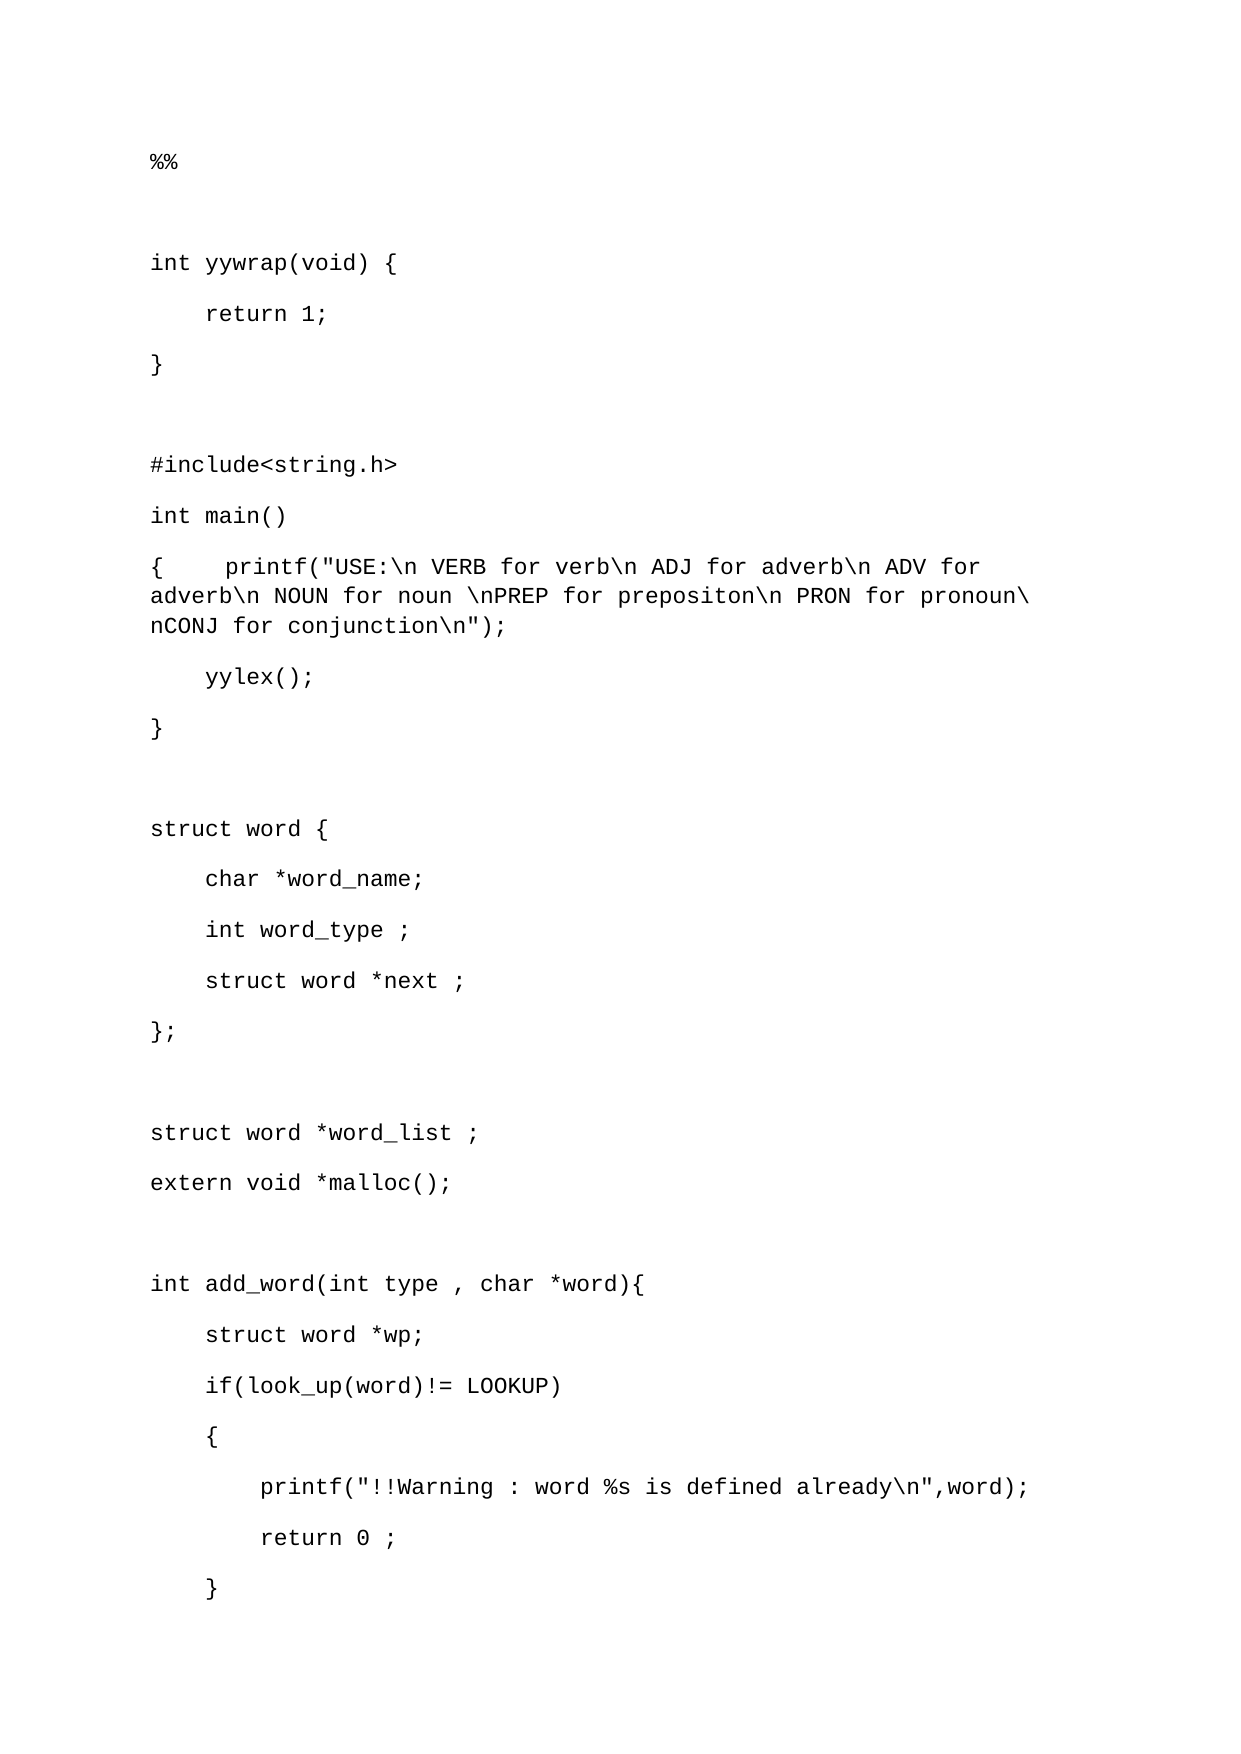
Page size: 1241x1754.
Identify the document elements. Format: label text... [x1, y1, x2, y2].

text }; [150, 1019, 1090, 1046]
text char *word_name; [150, 868, 1090, 894]
text } [150, 1576, 1090, 1602]
text extern void *malloc(); [150, 1171, 1090, 1197]
text struct word *next ; [150, 969, 1090, 995]
text int word_type ; [150, 918, 1090, 944]
text int add_word(int type , char *word){ [150, 1273, 1090, 1299]
text return 0 ; [150, 1526, 1090, 1552]
text return 1; [150, 302, 1090, 328]
text %% [150, 150, 1090, 176]
text #include<string.h> [150, 454, 1090, 480]
text } [150, 716, 1090, 742]
text } [150, 352, 1090, 378]
text printf("!!Warning : word %s is defined already\n",word); [150, 1475, 1090, 1501]
text struct word { [150, 817, 1090, 843]
text if(look_up(word)!= LOOKUP) [150, 1374, 1090, 1400]
text int yywrap(void) { [150, 251, 1090, 277]
text yylex(); [150, 665, 1090, 691]
text { [150, 1424, 1090, 1451]
text int main() [150, 504, 1090, 530]
text struct word *wp; [150, 1323, 1090, 1349]
text { printf("USE:\n VERB for verb\n ADJ for adverb\n ADV for adverb\n NOUN for noun \nPREP for prepositon\n PRON for pronoun\nCONJ for conjunction\n"); [150, 555, 1090, 641]
text struct word *word_list ; [150, 1121, 1090, 1147]
